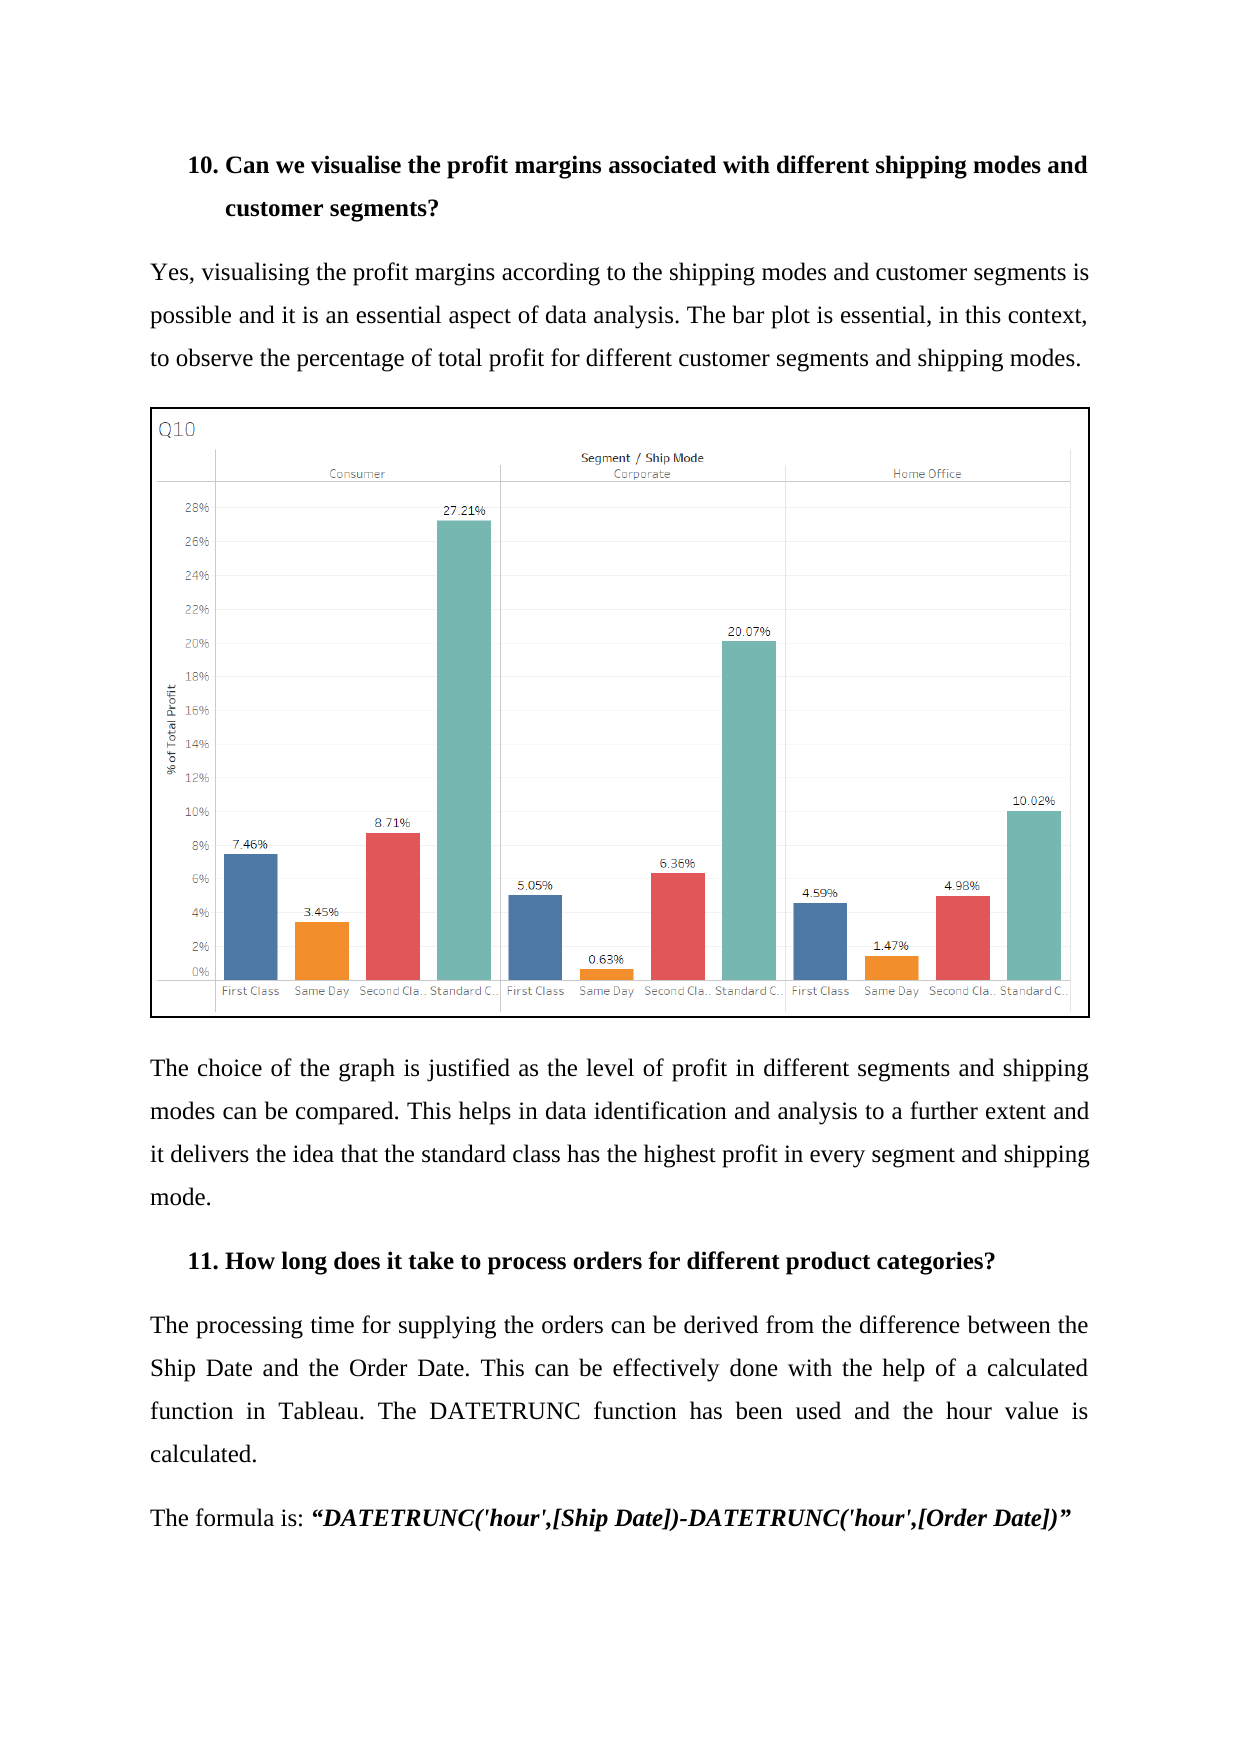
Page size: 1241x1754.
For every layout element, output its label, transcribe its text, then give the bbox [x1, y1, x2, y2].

picture [152, 409, 1088, 1016]
text The formula is: “DATETRUNC('hour',[Ship Date])-DATETRUNC('hour',[Order Date])” [150, 1503, 1090, 1532]
subtitle How long does it take to process orders for different product categories? [187, 1246, 1090, 1275]
text The processing time for supplying the orders can be derived from the difference between the Ship Date and the Order Date. This can be effectively done with the help of a calculated function in Tableau. The DATETRUNC function has been used and the hour value is calculated. [150, 1310, 1090, 1468]
text Yes, visualising the profit margins according to the shipping modes and customer segments is possible and it is an essential aspect of data analysis. The bar plot is essential, in this context, to observe the percentage of total profit for different customer segments and shipping modes. [150, 257, 1090, 372]
subtitle Can we visualise the profit margins associated with different shipping modes and customer segments? [187, 150, 1090, 222]
text The choice of the graph is justified as the level of profit in different segments and shipping modes can be compared. This helps in data identification and analysis to a further extent and it delivers the idea that the standard class has the highest profit in every segment and shipping mode. [150, 1053, 1090, 1211]
